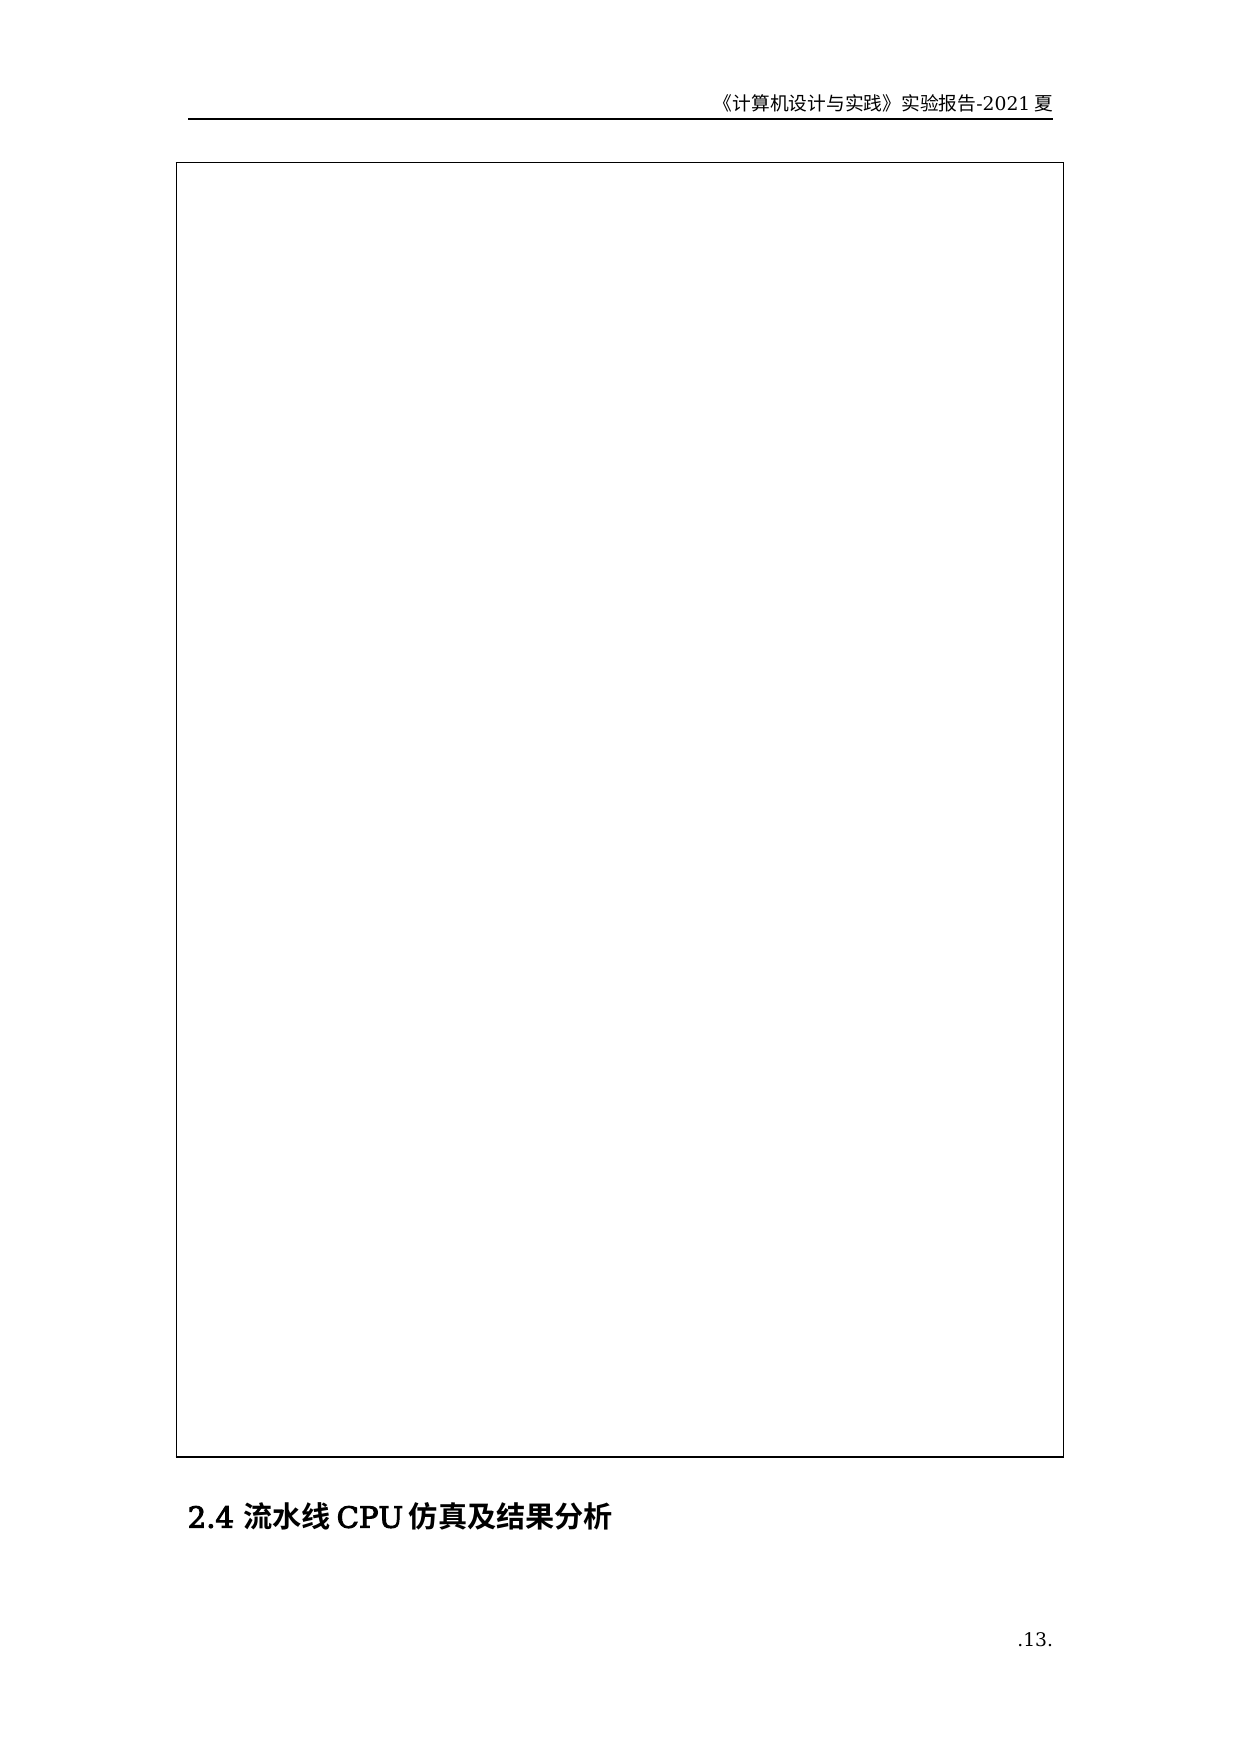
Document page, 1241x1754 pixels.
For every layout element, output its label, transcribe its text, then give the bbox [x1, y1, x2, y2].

subtitle 2.4 流水线CPU仿真及结果分析 [187, 1482, 1053, 1547]
table_cell [177, 163, 1063, 1456]
